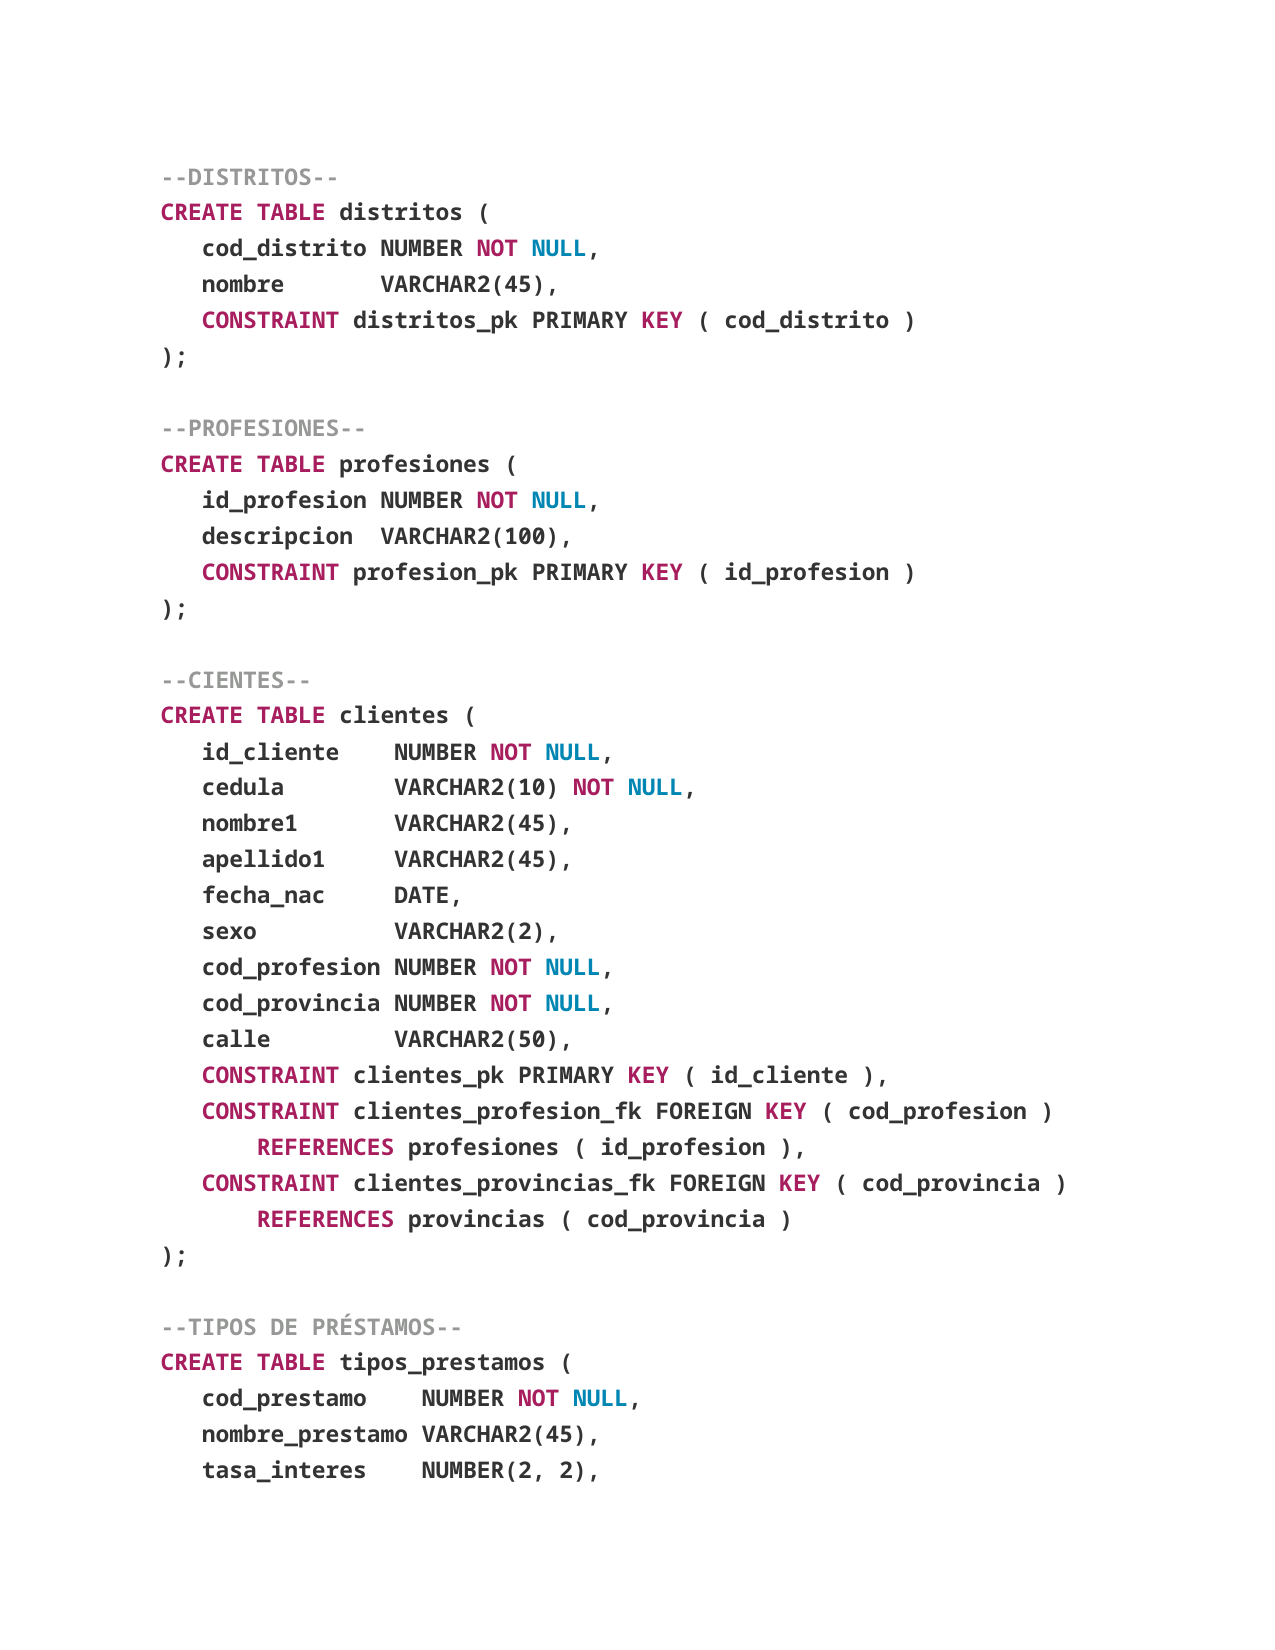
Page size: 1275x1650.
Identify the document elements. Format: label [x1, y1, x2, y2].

table_header [150, 150, 1125, 1496]
